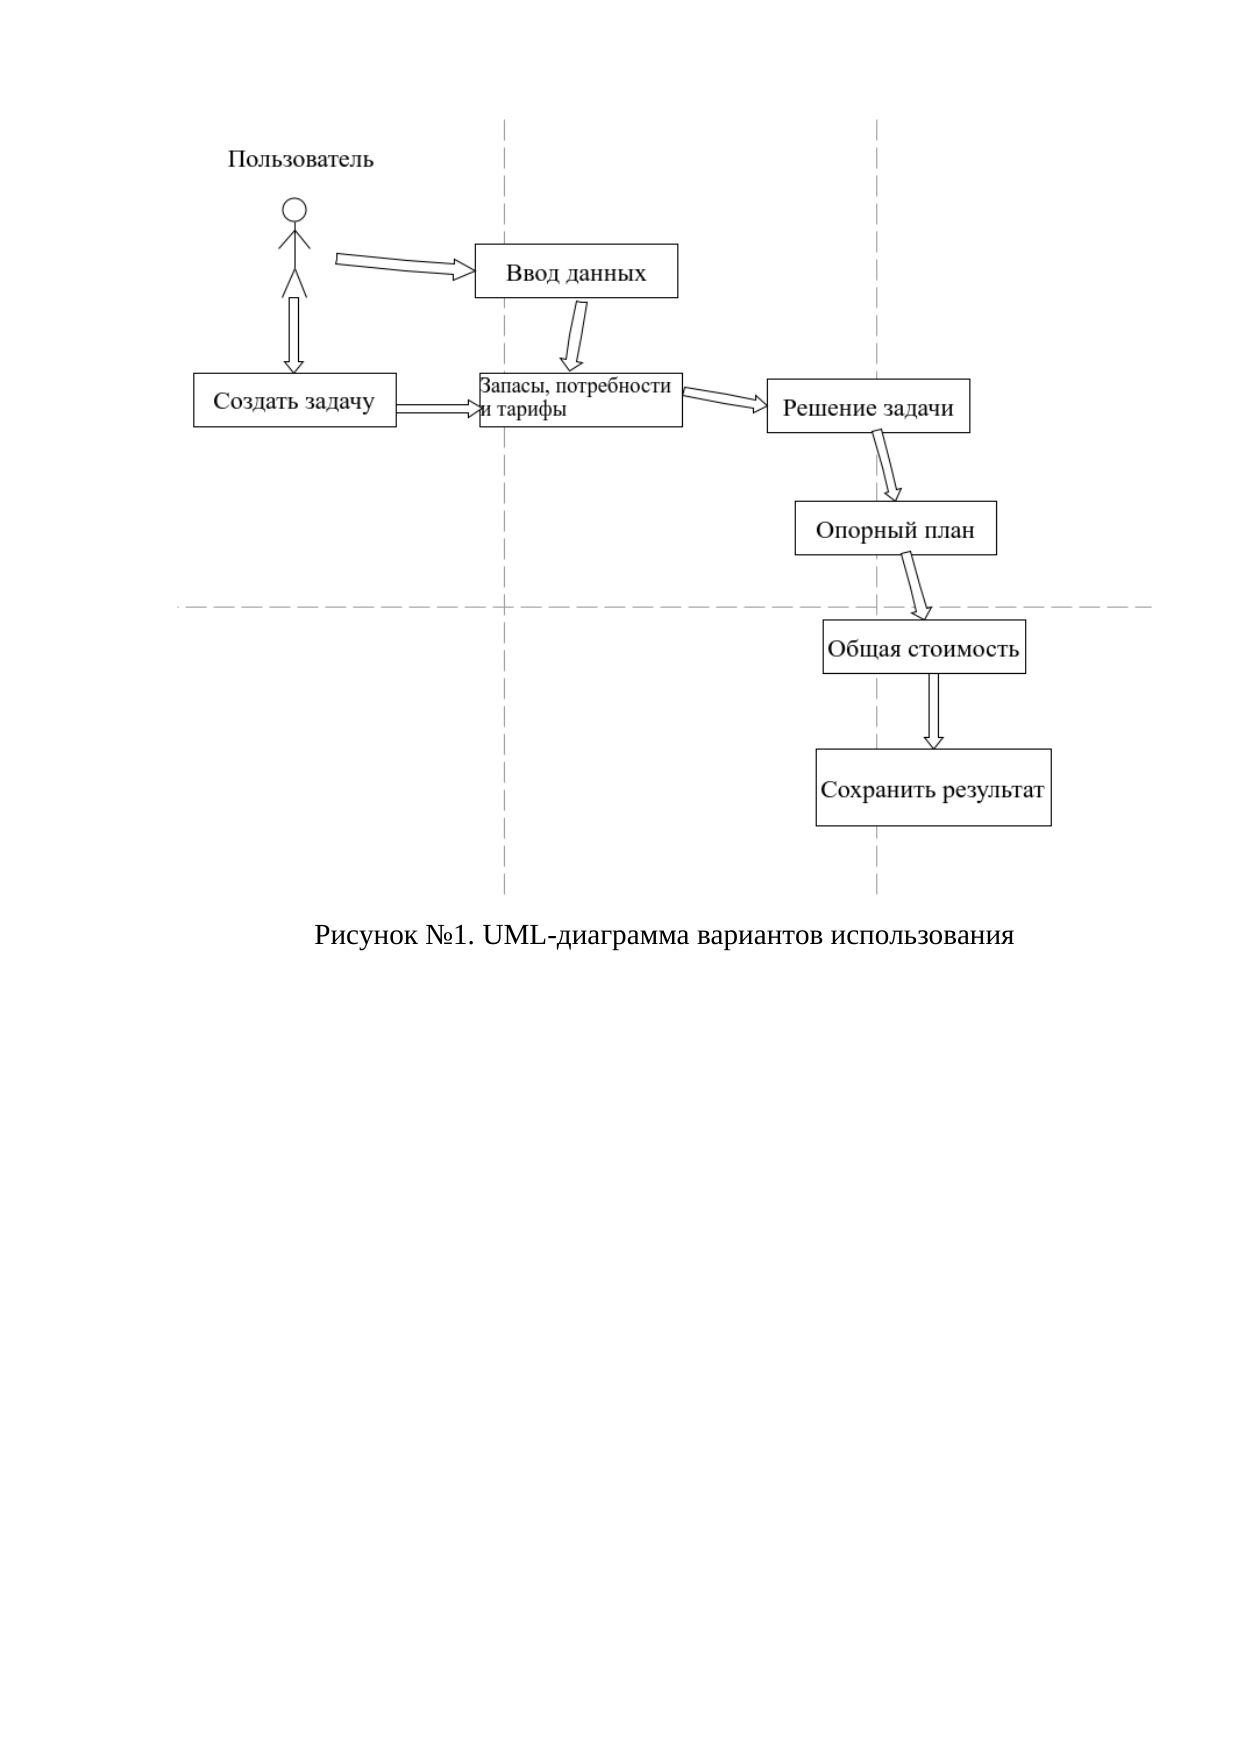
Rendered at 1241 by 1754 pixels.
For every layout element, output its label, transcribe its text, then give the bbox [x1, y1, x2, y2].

text Рисунок №1. UML-диаграмма вариантов использования [177, 901, 1152, 951]
picture [177, 118, 1152, 901]
